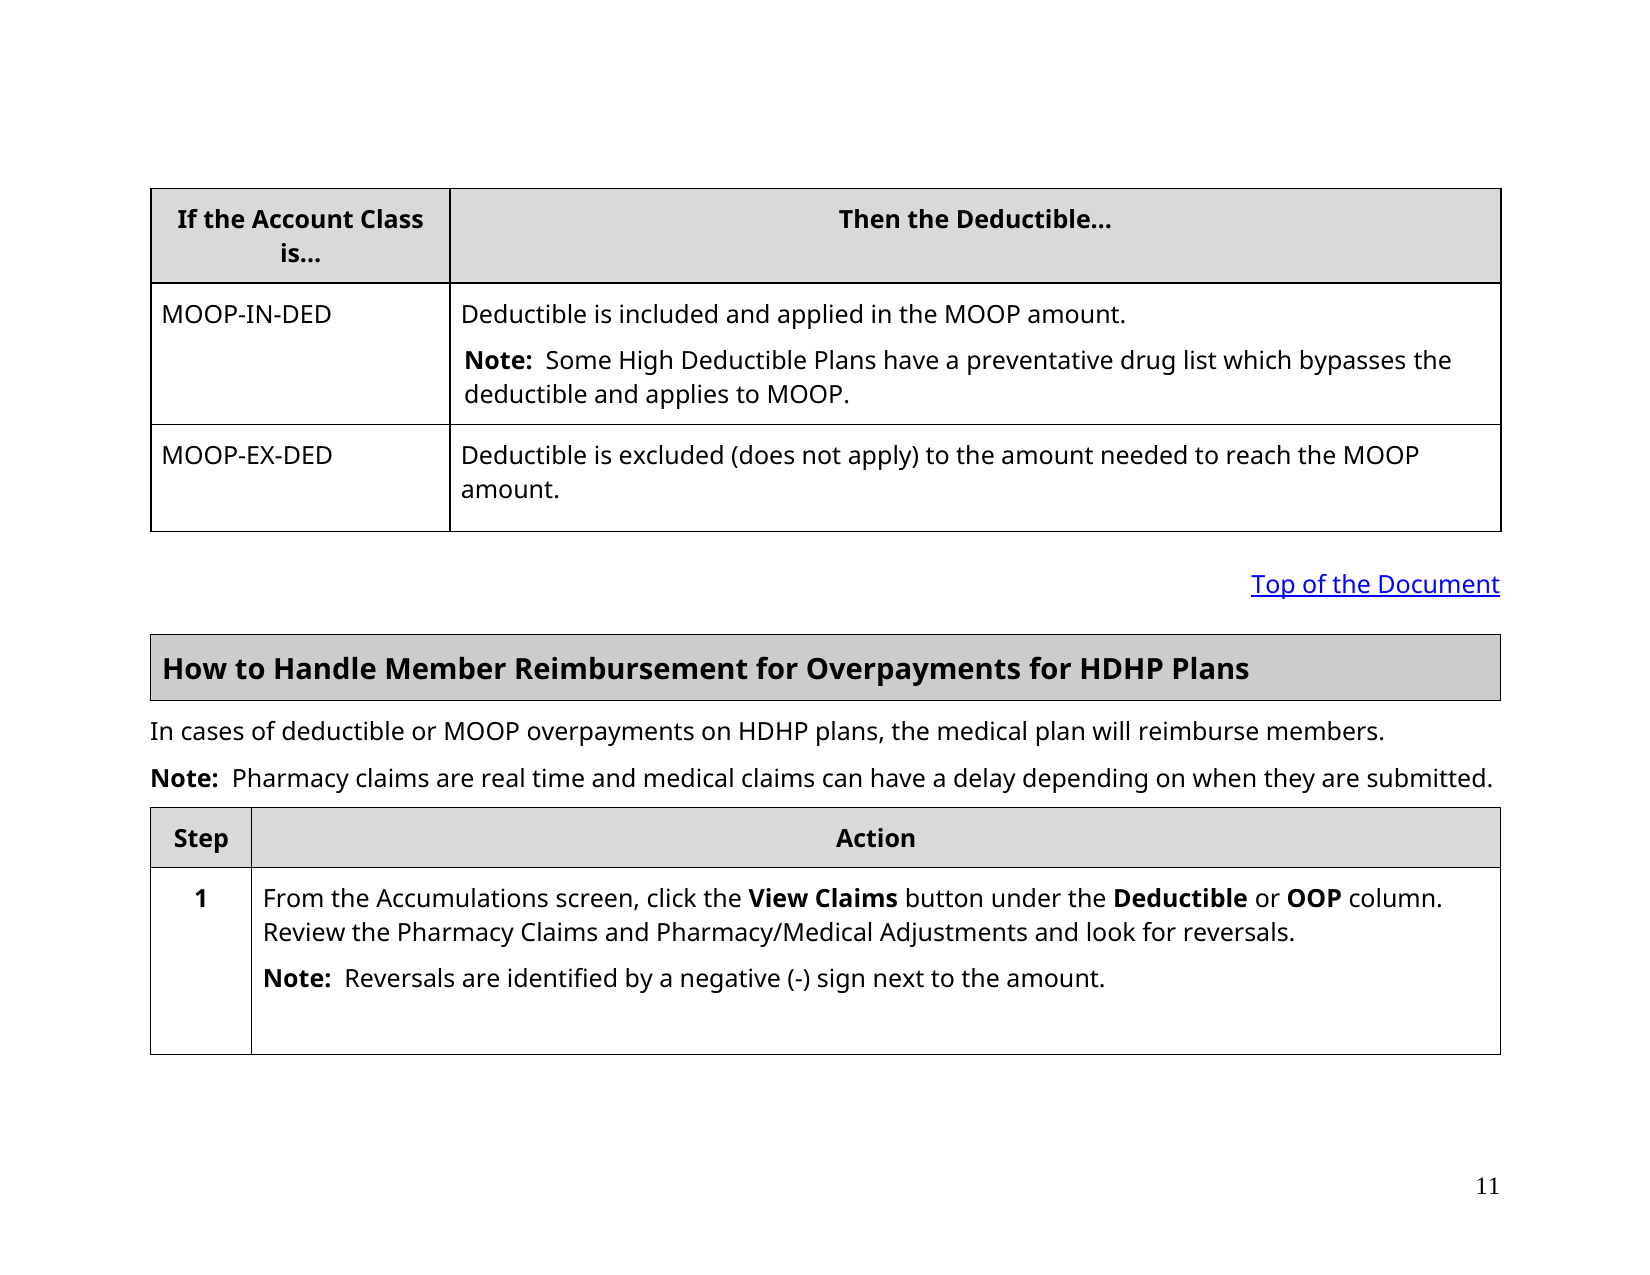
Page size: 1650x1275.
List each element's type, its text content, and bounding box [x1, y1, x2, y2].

text In cases of deductible or MOOP overpayments on HDHP plans, the medical plan will reimburse members. [150, 714, 1500, 748]
table_header How to Handle Member Reimbursement for Overpayments for HDHP Plans [151, 635, 1500, 700]
table_header Action [252, 808, 1500, 867]
table_cell MOOP-EX-DED [152, 425, 449, 531]
table_cell From the Accumulations screen, click the View Claims button under the Deductible or OOP column. Review the Pharmacy Claims and Pharmacy/Medical Adjustments and look for reversals. Note: Reversals are identified by a negative (-) sign next to the amount. [252, 868, 1500, 1054]
text Top of the Document [150, 566, 1500, 600]
table_cell MOOP-IN-DED [152, 284, 449, 423]
table_header Step [151, 808, 251, 867]
table_header If the Account Class is… [152, 189, 449, 282]
table_cell Deductible is included and applied in the MOOP amount. Note: Some High Deductible Plans have a preventative drug list which bypasses the deductible and applies to MOOP. [451, 284, 1500, 423]
table_cell 1 [151, 868, 251, 1054]
text Note: Pharmacy claims are real time and medical claims can have a delay depending on when they are submitted. [150, 760, 1500, 794]
table_cell Deductible is excluded (does not apply) to the amount needed to reach the MOOP amount. [451, 425, 1500, 531]
table_header Then the Deductible… [451, 189, 1500, 282]
